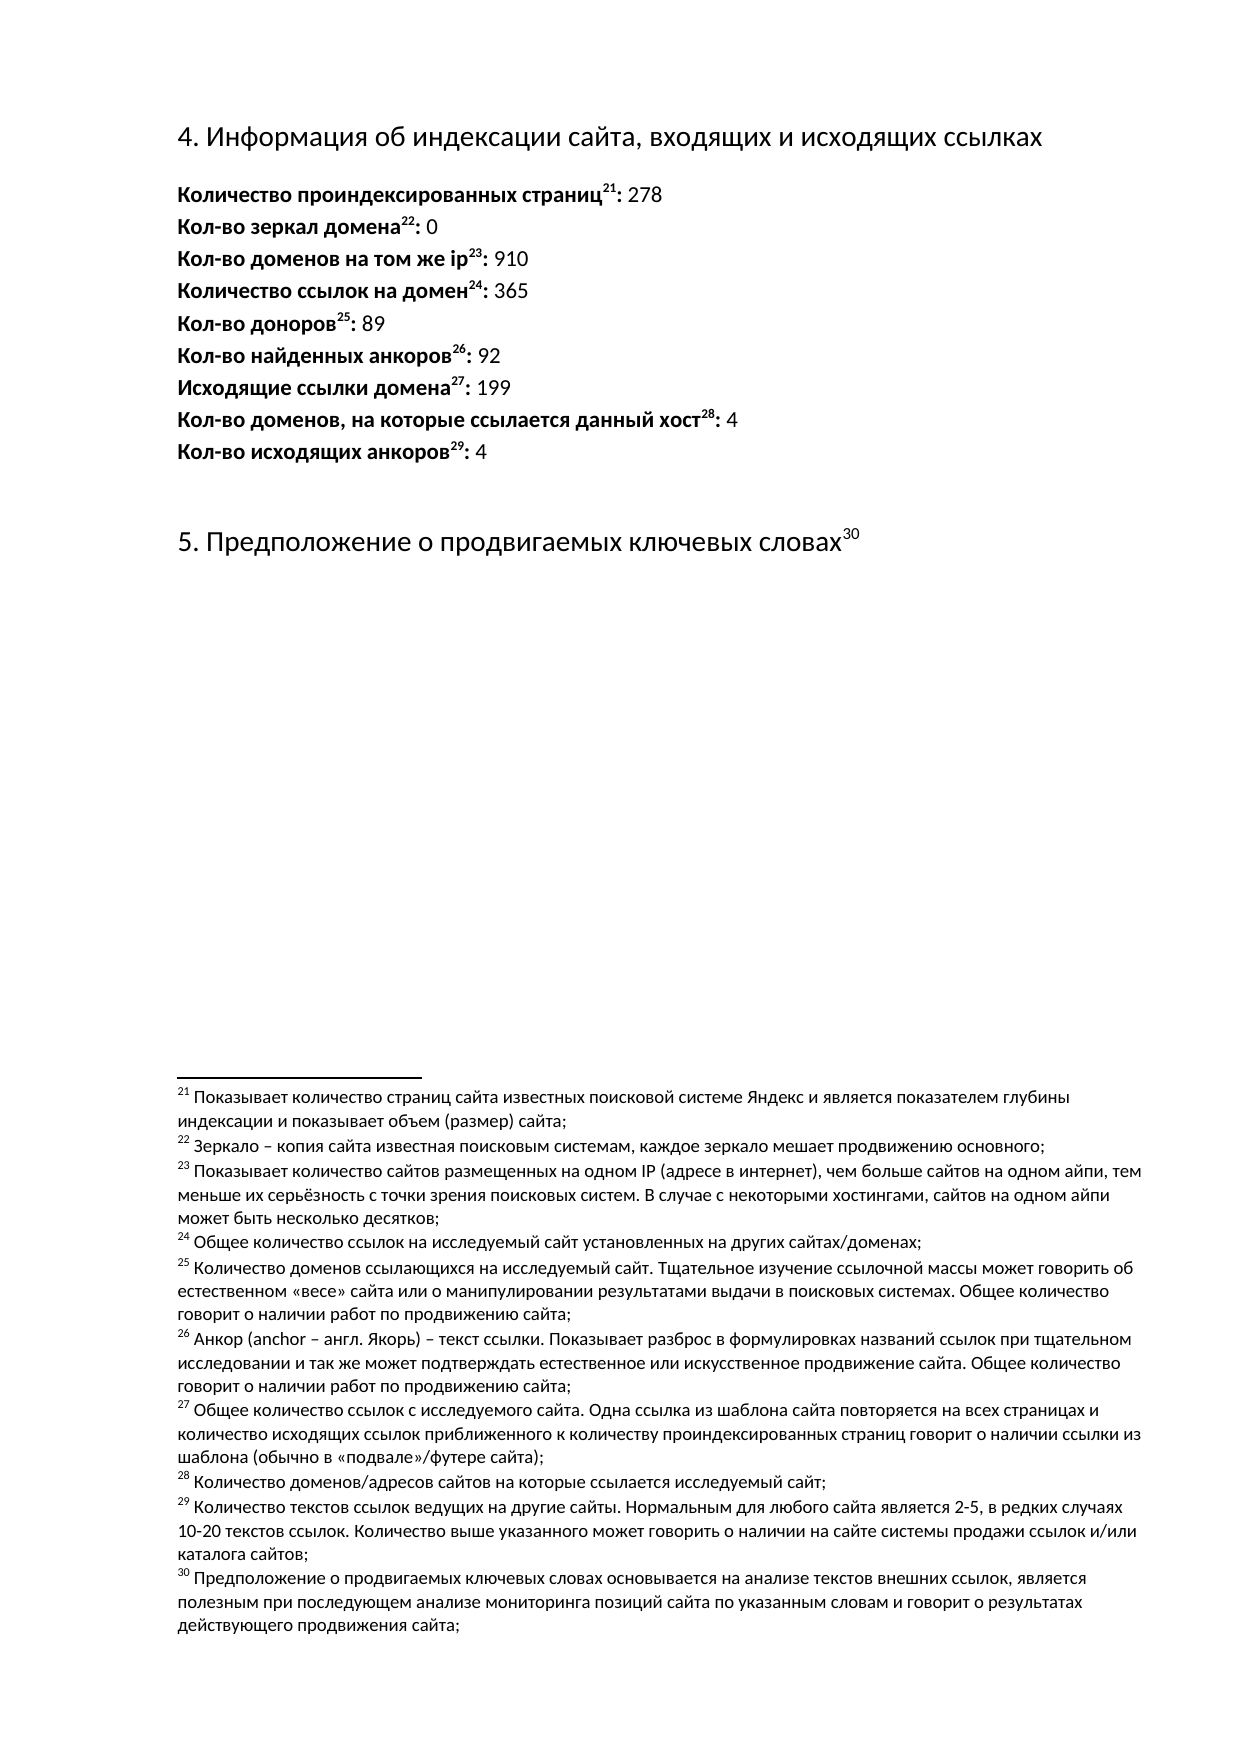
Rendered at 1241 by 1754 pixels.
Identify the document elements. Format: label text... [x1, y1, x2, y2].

text 5. Предположение о продвигаемых ключевых словах [177, 523, 1152, 558]
text Количество проиндексированных страниц: 278 Кол-во зеркал домена: 0 Кол-во доменов на том же ip: 910 Количество ссылок на домен: 365 Кол-во доноров: 89 Кол-во найденных анкоров: 92 Исходящие ссылки домена: 199 Кол-во доменов, на которые ссылается данный хост: 4 Кол-во исходящих анкоров: 4 [177, 180, 1152, 498]
text 4. Информация об индексации сайта, входящих и исходящих ссылках [177, 118, 1152, 154]
